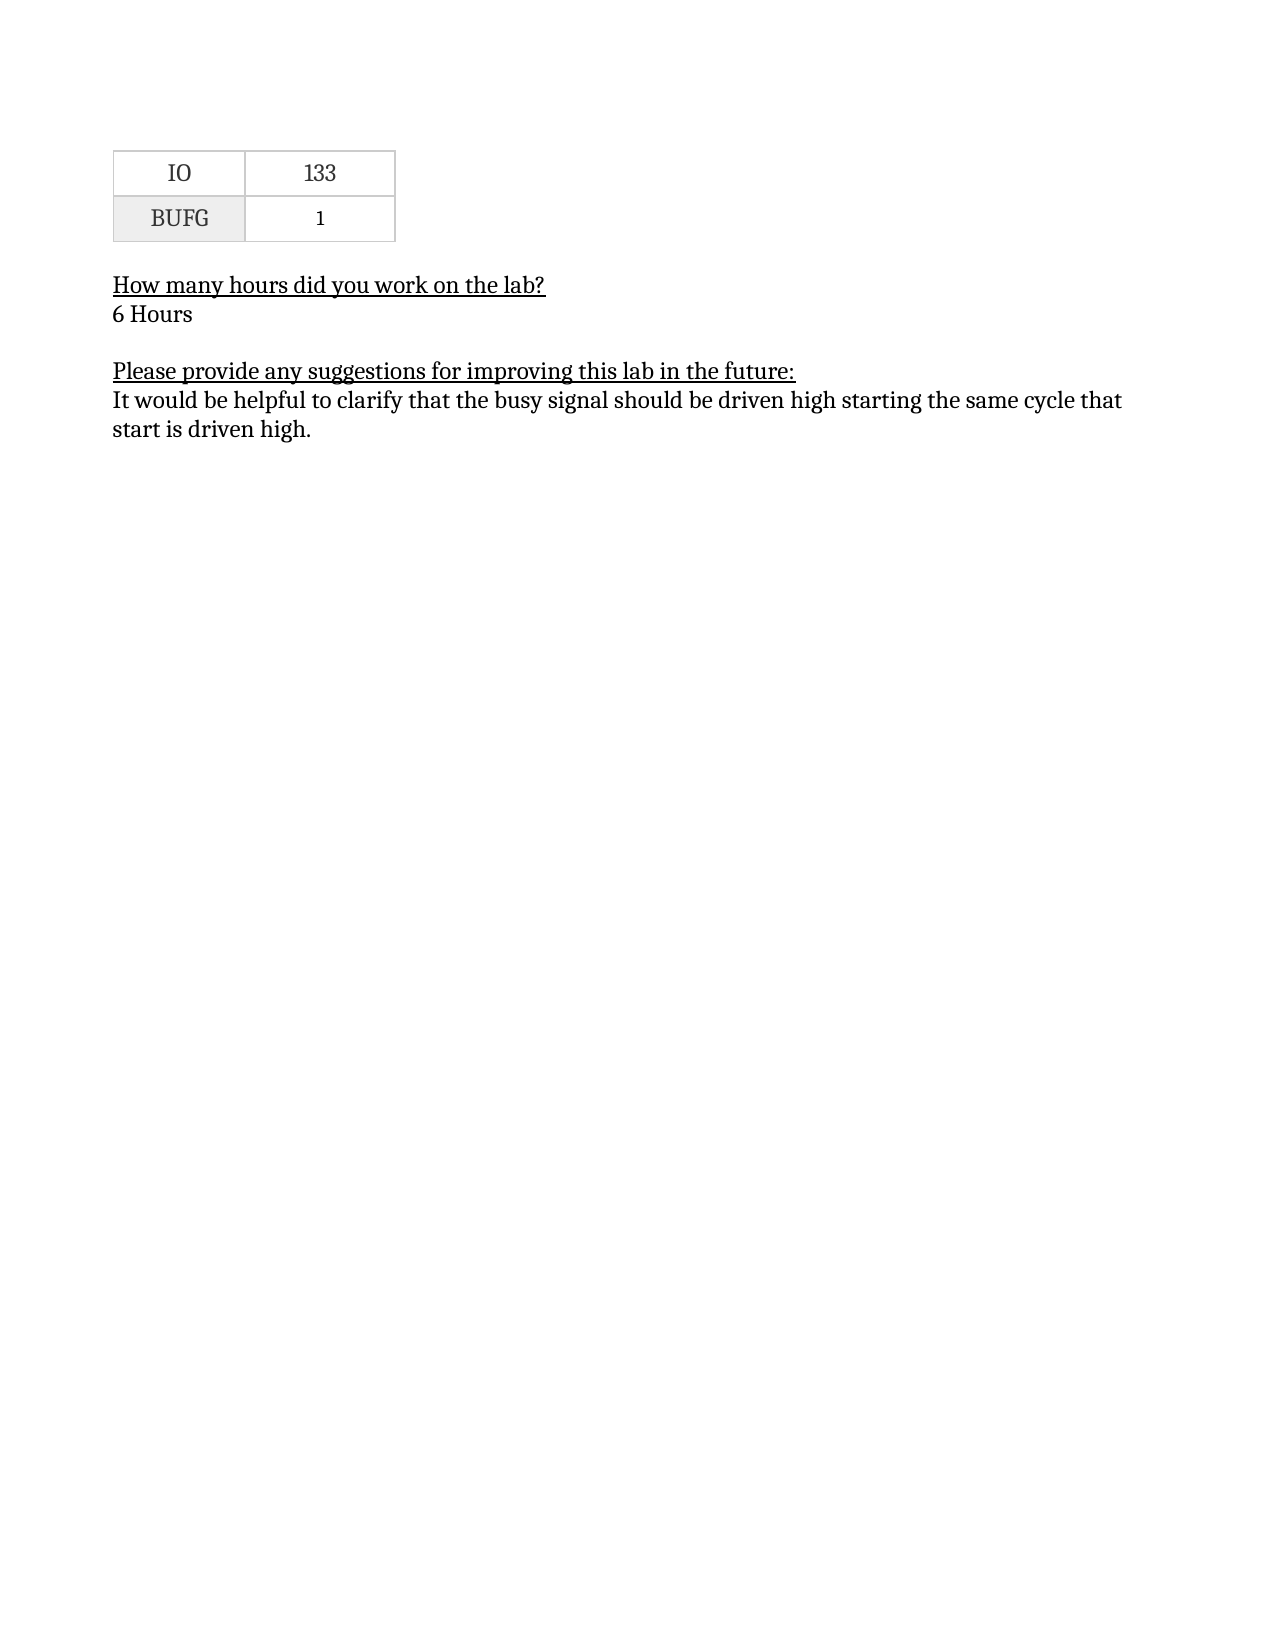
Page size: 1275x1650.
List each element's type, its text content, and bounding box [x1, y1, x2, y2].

table_cell 1 [246, 197, 394, 241]
text How many hours did you work on the lab? [112, 271, 1162, 300]
text 6 Hours [112, 300, 1162, 328]
text Please provide any suggestions for improving this lab in the future: [112, 357, 1162, 386]
text It would be helpful to clarify that the busy signal should be driven high starting the same cycle that start is driven high. [112, 386, 1162, 443]
table_cell 133 [246, 152, 394, 195]
table_cell BUFG [114, 197, 244, 241]
table_cell IO [114, 152, 244, 195]
